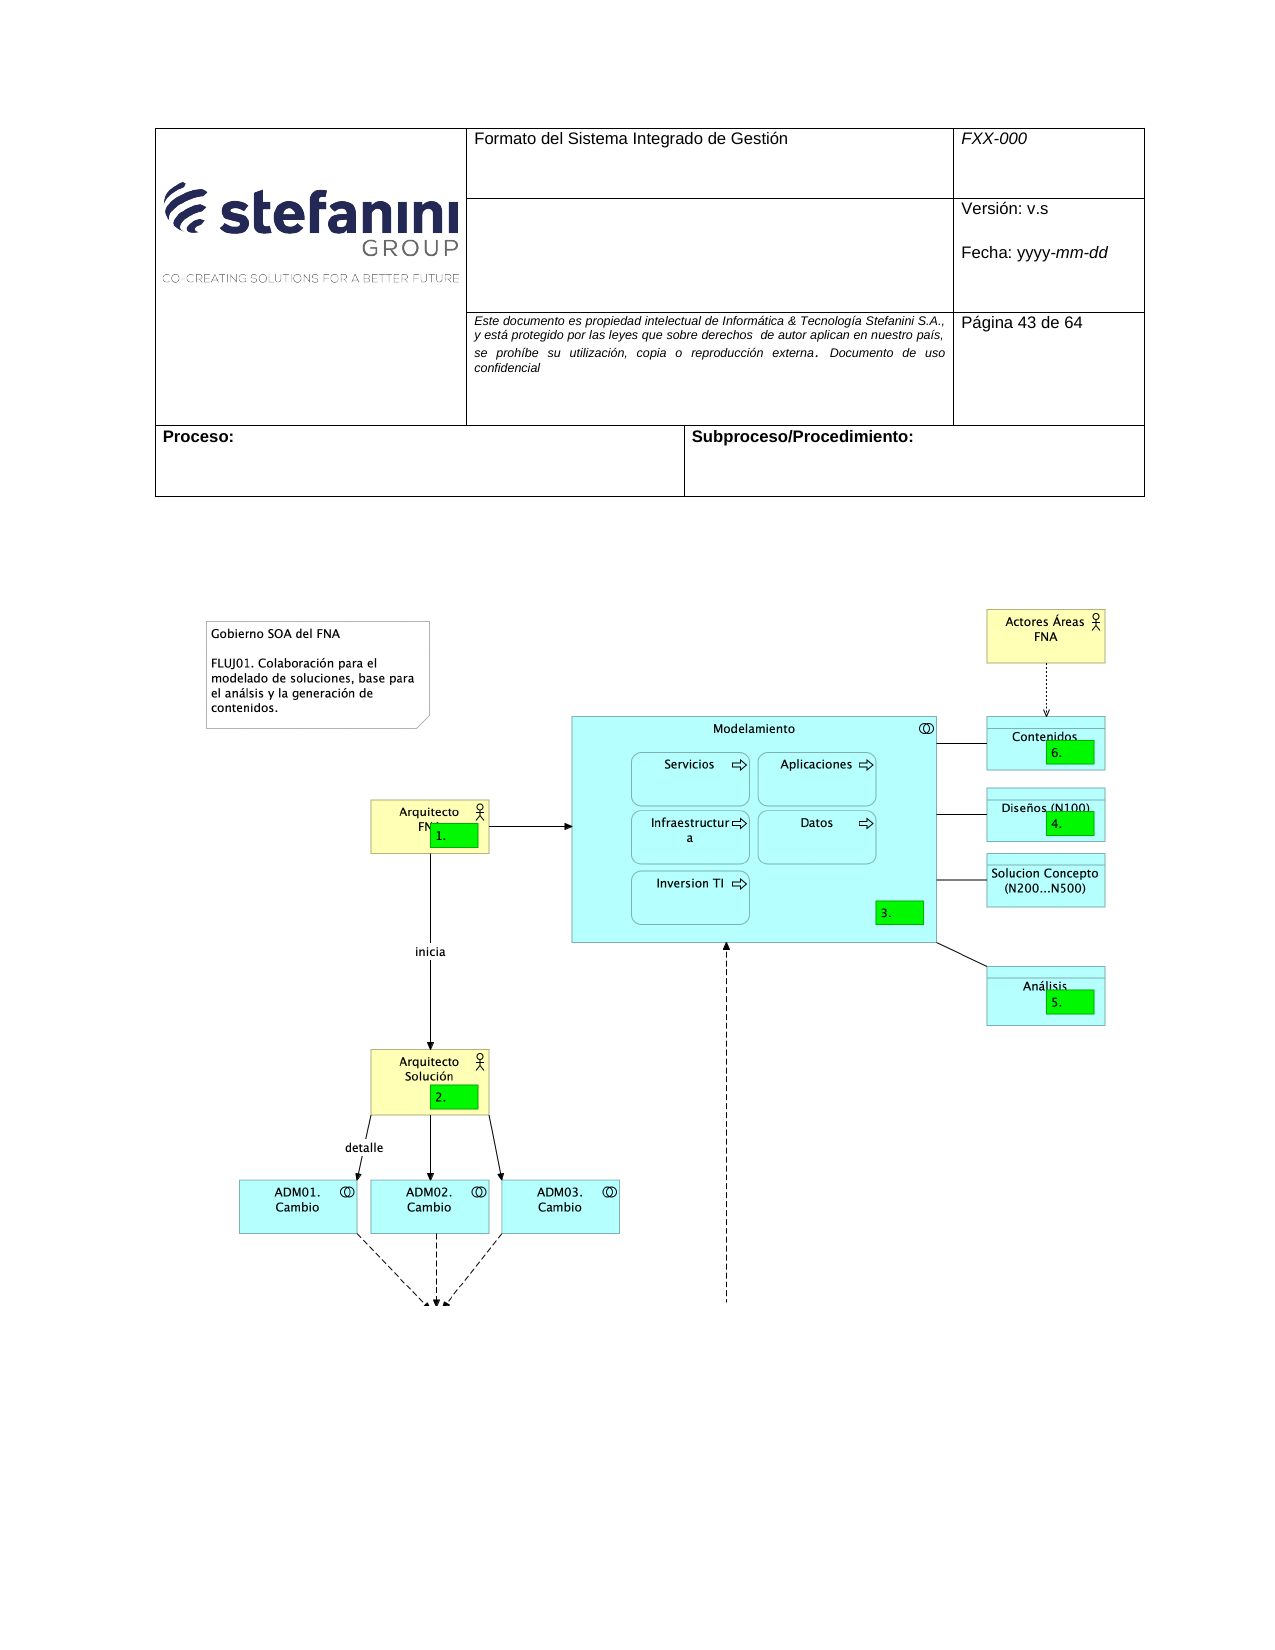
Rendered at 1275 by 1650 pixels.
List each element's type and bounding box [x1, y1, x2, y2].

picture [162, 182, 460, 286]
picture [196, 599, 1115, 1306]
